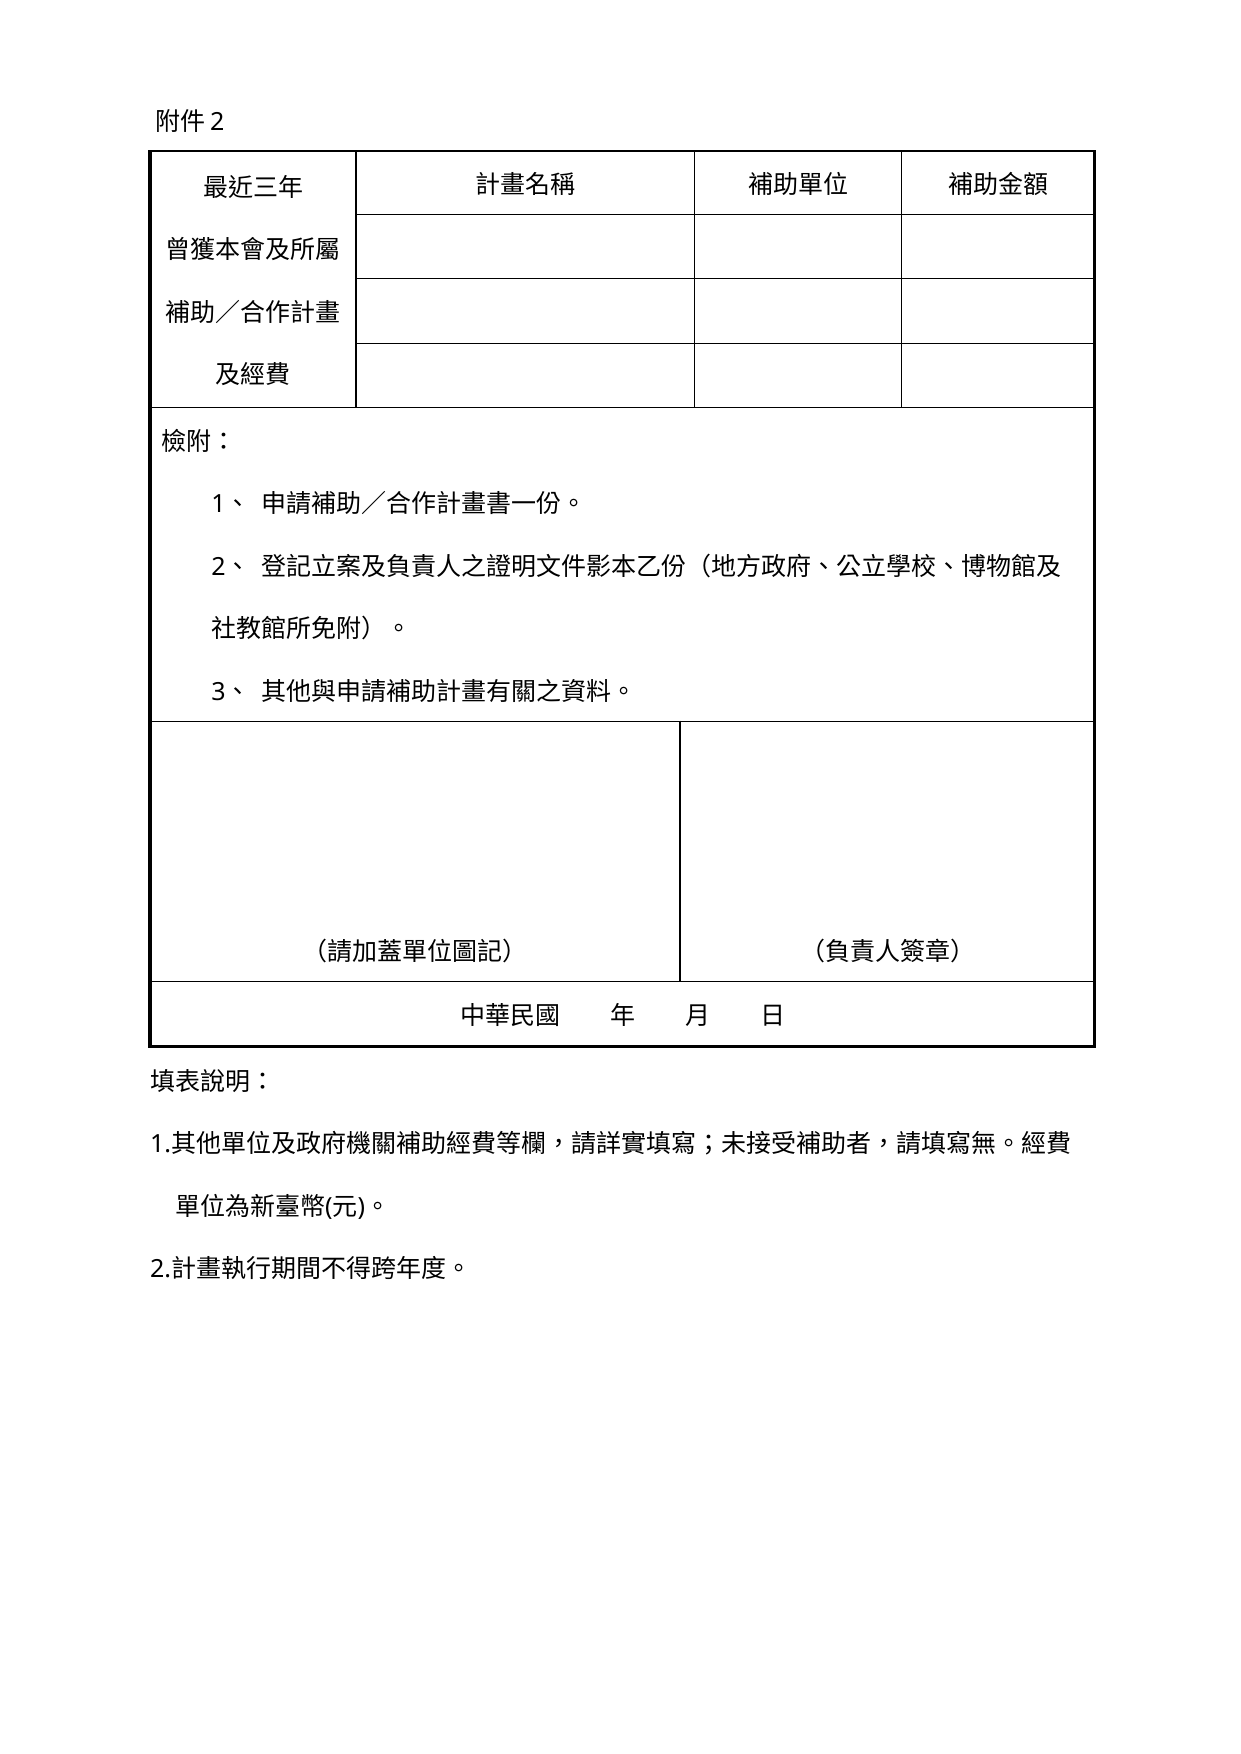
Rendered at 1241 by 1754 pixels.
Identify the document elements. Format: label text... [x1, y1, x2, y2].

table_cell [902, 215, 1093, 278]
table_cell [357, 215, 694, 278]
table_cell [357, 279, 694, 342]
table_cell [695, 344, 901, 406]
table_cell 檢附： 申請補助／合作計畫書一份。 登記立案及負責人之證明文件影本乙份（地方政府、公立學校、博物館及社教館所免附）。 其他與申請補助計畫有關之資料。 [152, 408, 1093, 721]
table_cell 補助單位 [695, 152, 901, 214]
table_cell （請加蓋單位圖記） [152, 722, 679, 981]
table_cell 最近三年 曾獲本會及所屬 補助／合作計畫及經費 [152, 152, 355, 406]
table_cell 計畫名稱 [357, 152, 694, 214]
table_cell [902, 344, 1093, 406]
table_cell 中華民國 年 月 日 [152, 982, 1093, 1045]
table_cell [902, 279, 1093, 342]
table_cell （負責人簽章） [681, 722, 1093, 981]
table_cell [357, 344, 694, 406]
table_cell 補助金額 [902, 152, 1093, 214]
table_cell [695, 215, 901, 278]
text 2.計畫執行期間不得跨年度。 [150, 1235, 1090, 1298]
text 填表說明： [150, 1048, 1090, 1110]
text 1.其他單位及政府機關補助經費等欄，請詳實填寫；未接受補助者，請填寫無。經費單位為新臺幣(元)。 [150, 1110, 1090, 1235]
table_cell [695, 279, 901, 342]
